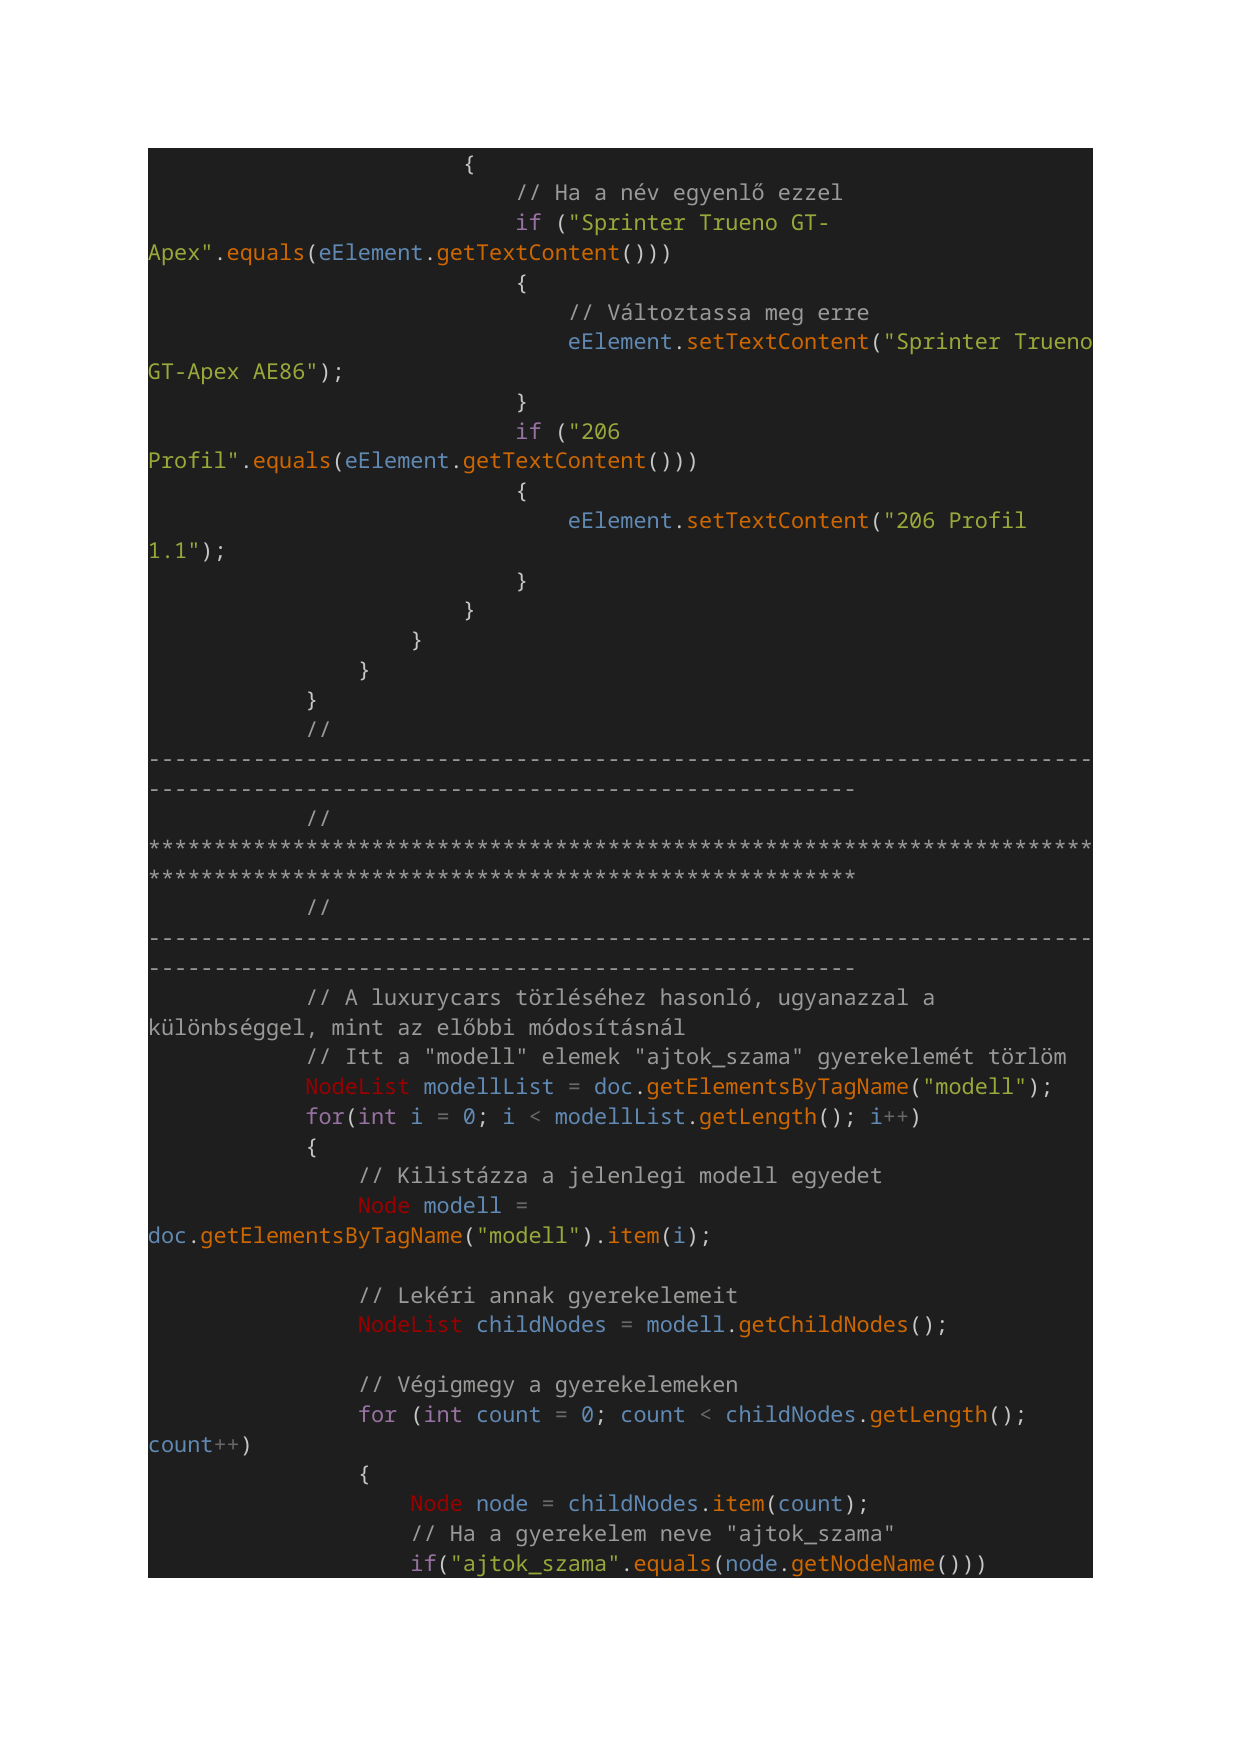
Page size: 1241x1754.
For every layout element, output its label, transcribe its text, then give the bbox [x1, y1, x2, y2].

text eElement.setTextContent("Sprinter Trueno GT-Apex AE86"); [148, 326, 1093, 386]
text if ("206 Profil".equals(eElement.getTextContent())) [148, 416, 1093, 475]
text // Végigmegy a gyerekelemeken [148, 1369, 1093, 1399]
text } [148, 684, 1093, 714]
text if ("Sprinter Trueno GT-Apex".equals(eElement.getTextContent())) [148, 207, 1093, 267]
text // ------------------------------------------------------------------------------------------------------------------------------ [148, 714, 1093, 803]
text // Ha a gyerekelem neve "ajtok_szama" [148, 1518, 1093, 1548]
text NodeList modellList = doc.getElementsByTagName("modell"); [148, 1071, 1093, 1101]
text // A luxurycars törléséhez hasonló, ugyanazzal a különbséggel, mint az előbbi módosításnál [148, 982, 1093, 1041]
text // ****************************************************************************************************************************** [148, 803, 1093, 892]
text } [148, 624, 1093, 654]
text { [148, 267, 1093, 297]
text // Változtassa meg erre [148, 297, 1093, 326]
text // Ha a név egyenlő ezzel [148, 177, 1093, 207]
text Node node = childNodes.item(count); [148, 1488, 1093, 1518]
text } [148, 654, 1093, 684]
text { [148, 1131, 1093, 1161]
text NodeList childNodes = modell.getChildNodes(); [148, 1309, 1093, 1339]
text } [148, 594, 1093, 624]
text // ------------------------------------------------------------------------------------------------------------------------------ [148, 892, 1093, 982]
text // Itt a "modell" elemek "ajtok_szama" gyerekelemét törlöm [148, 1041, 1093, 1071]
text eElement.setTextContent("206 Profil 1.1"); [148, 505, 1093, 565]
text { [148, 475, 1093, 505]
text } [148, 565, 1093, 594]
text Node modell = doc.getElementsByTagName("modell").item(i); [148, 1190, 1093, 1250]
text { [148, 148, 1093, 177]
text for (int count = 0; count < childNodes.getLength(); count++) [148, 1399, 1093, 1458]
text if("ajtok_szama".equals(node.getNodeName())) [148, 1548, 1093, 1578]
text // Lekéri annak gyerekelemeit [148, 1280, 1093, 1309]
text // Kilistázza a jelenlegi modell egyedet [148, 1161, 1093, 1190]
text for(int i = 0; i < modellList.getLength(); i++) [148, 1101, 1093, 1131]
text { [148, 1458, 1093, 1488]
text } [148, 386, 1093, 416]
